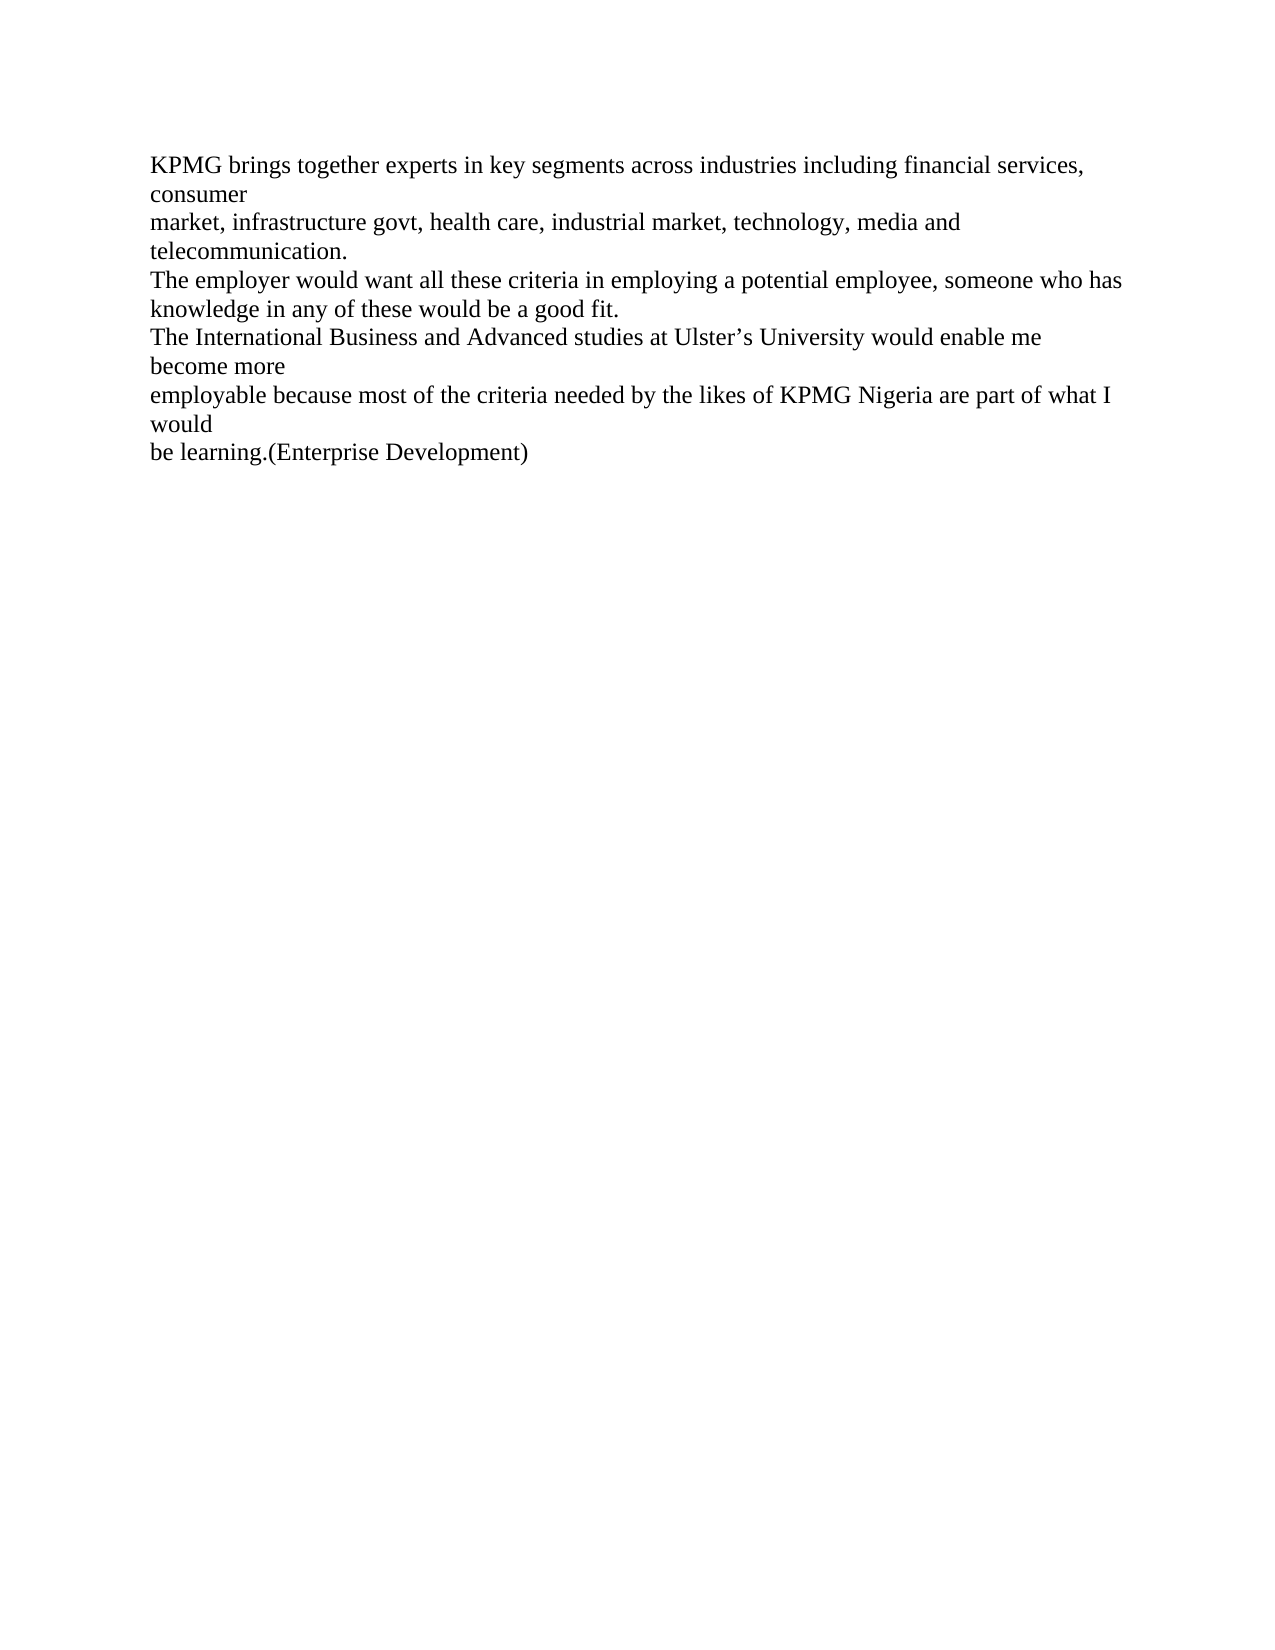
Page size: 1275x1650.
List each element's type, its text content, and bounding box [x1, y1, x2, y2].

text The employer would want all these criteria in employing a potential employee, someone who has [150, 265, 1125, 294]
text KPMG brings together experts in key segments across industries including financial services, consumer [150, 150, 1125, 207]
text be learning.(Enterprise Development) [150, 437, 1125, 466]
text The International Business and Advanced studies at Ulster’s University would enable me become more [150, 322, 1125, 380]
text knowledge in any of these would be a good fit. [150, 294, 1125, 322]
text employable because most of the criteria needed by the likes of KPMG Nigeria are part of what I would [150, 380, 1125, 437]
text market, infrastructure govt, health care, industrial market, technology, media and telecommunication. [150, 207, 1125, 265]
